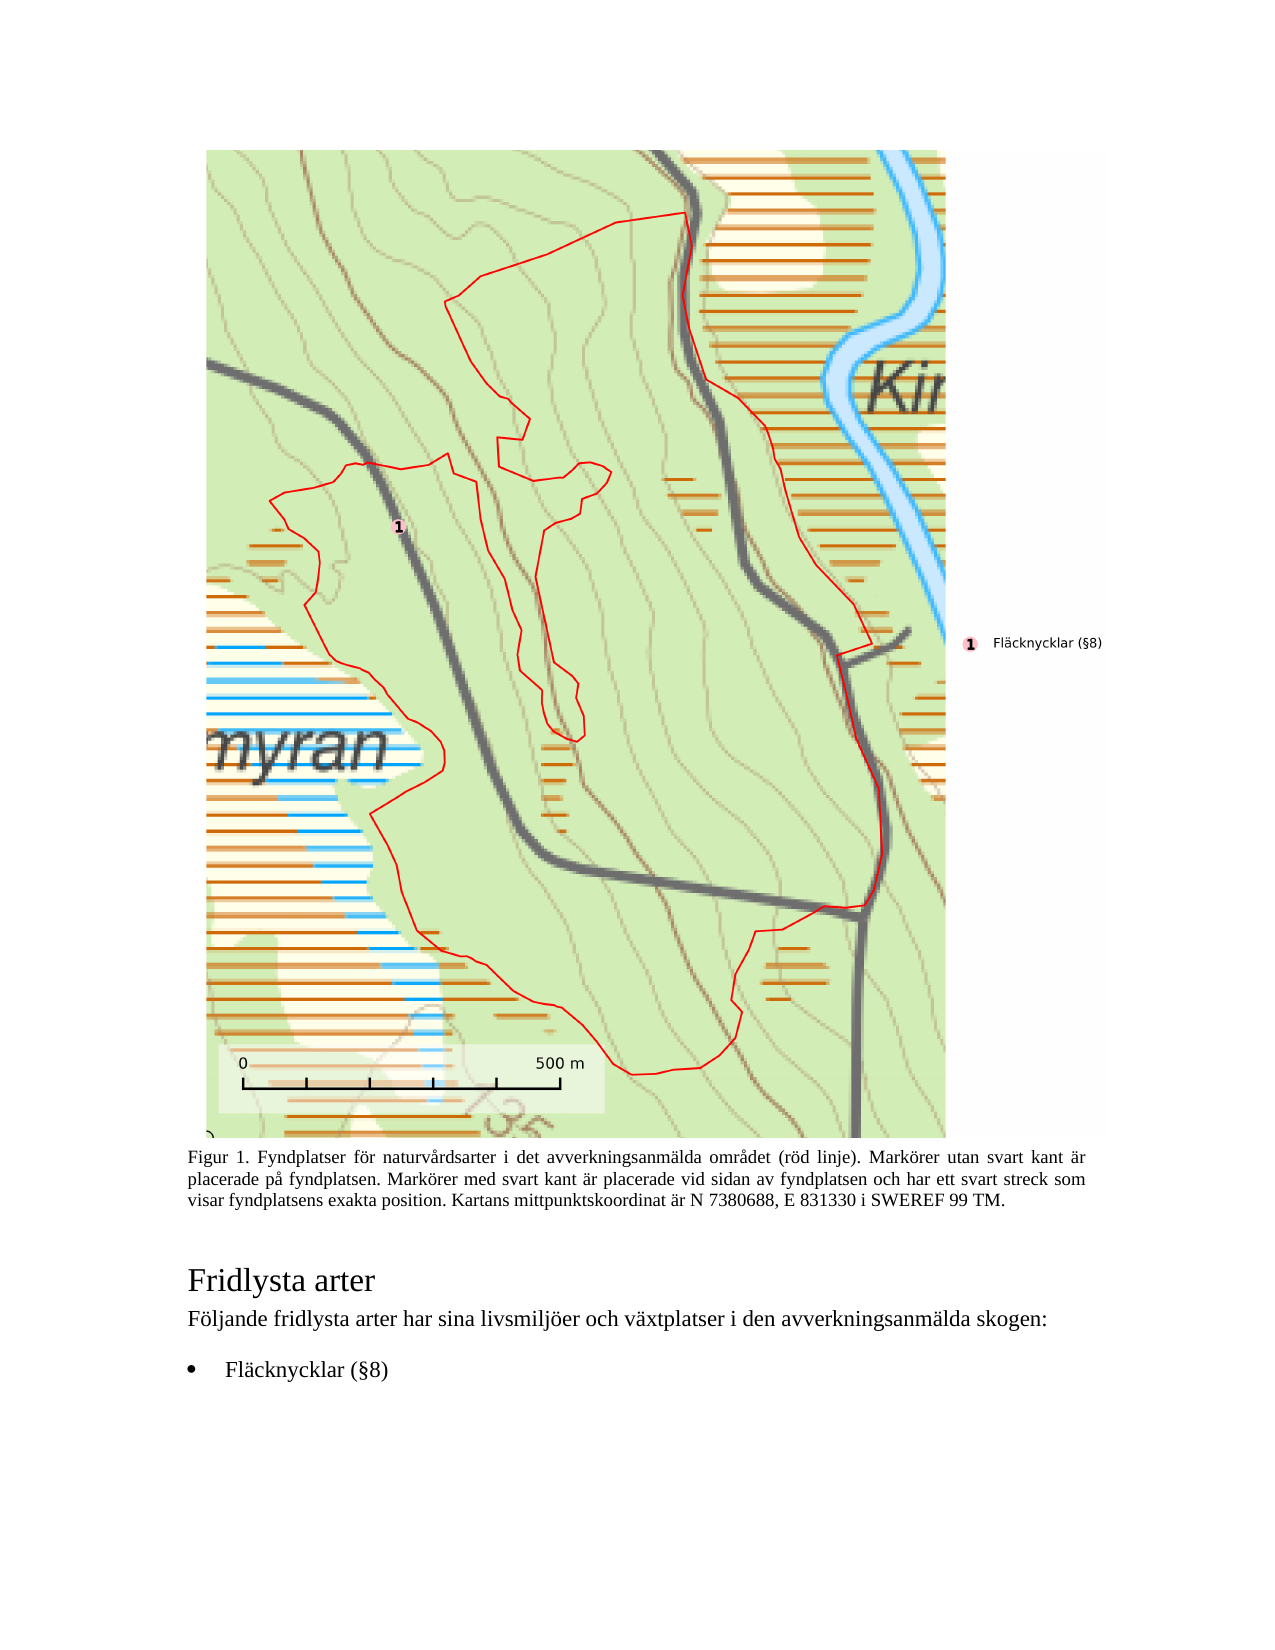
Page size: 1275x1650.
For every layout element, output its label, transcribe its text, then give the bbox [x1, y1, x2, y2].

text Följande fridlysta arter har sina livsmiljöer och växtplatser i den avverkningsanmälda skogen: [187, 1305, 1087, 1331]
subtitle Fridlysta arter [187, 1261, 1087, 1299]
picture [206, 150, 1107, 1138]
text Figur 1. Fyndplatser för naturvårdsarter i det avverkningsanmälda området (röd linje). Markörer utan svart kant är placerade på fyndplatsen. Markörer med svart kant är placerade vid sidan av fyndplatsen och har ett svart streck som visar fyndplatsens exakta position. Kartans mittpunktskoordinat är N 7380688, E 831330 i SWEREF 99 TM. [187, 1146, 1087, 1211]
list Fläcknycklar (§8) [187, 1356, 1087, 1382]
